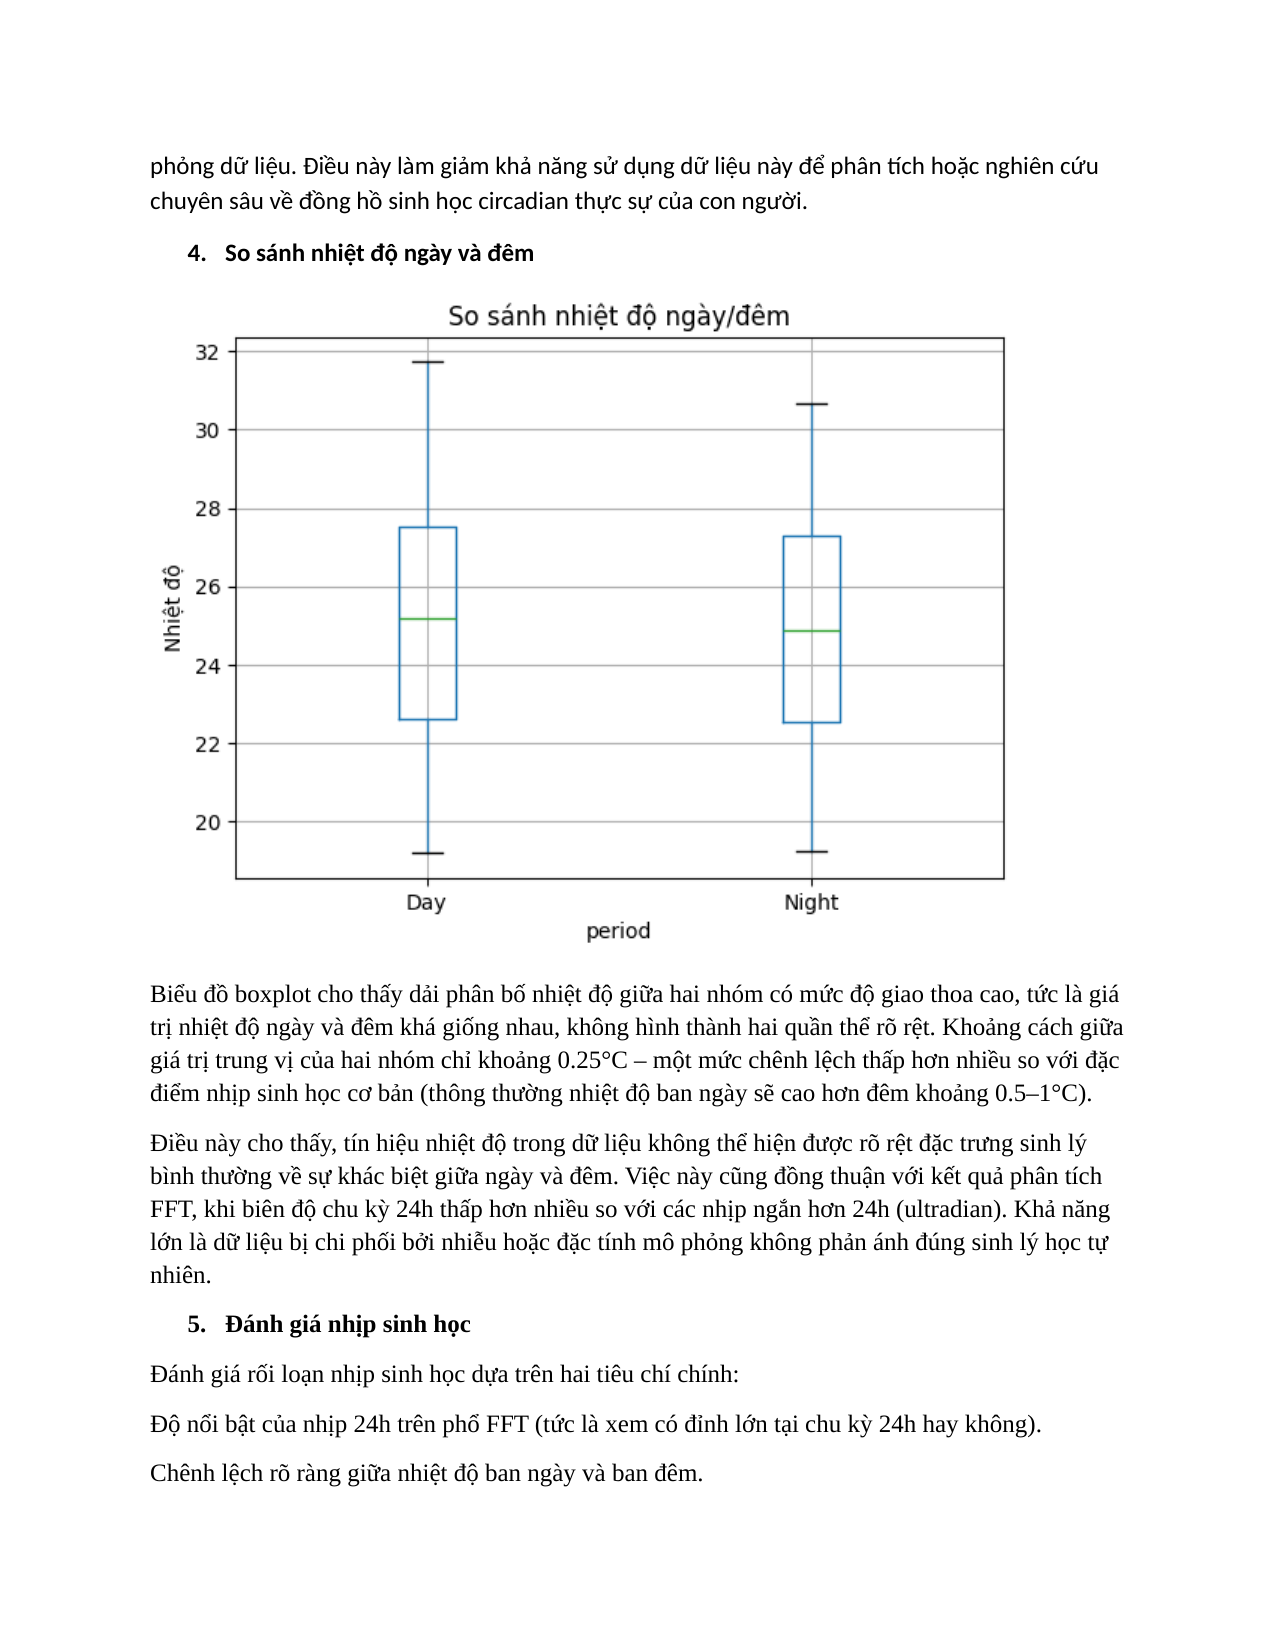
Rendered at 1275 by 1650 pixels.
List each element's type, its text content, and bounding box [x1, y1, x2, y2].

text Biểu đồ boxplot cho thấy dải phân bố nhiệt độ giữa hai nhóm có mức độ giao thoa cao, tức là giá trị nhiệt độ ngày và đêm khá giống nhau, không hình thành hai quần thể rõ rệt. Khoảng cách giữa giá trị trung vị của hai nhóm chỉ khoảng 0.25°C – một mức chênh lệch thấp hơn nhiều so với đặc điểm nhịp sinh học cơ bản (thông thường nhiệt độ ban ngày sẽ cao hơn đêm khoảng 0.5–1°C). [150, 979, 1125, 1107]
list So sánh nhiệt độ ngày và đêm [187, 237, 1125, 267]
list Đánh giá nhịp sinh học [187, 1309, 1125, 1338]
picture [150, 288, 1017, 958]
text Độ nổi bật của nhịp 24h trên phổ FFT (tức là xem có đỉnh lớn tại chu kỳ 24h hay không). [150, 1409, 1125, 1438]
text Đánh giá rối loạn nhịp sinh học dựa trên hai tiêu chí chính: [150, 1359, 1125, 1388]
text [150, 150, 1125, 216]
text Điều này cho thấy, tín hiệu nhiệt độ trong dữ liệu không thể hiện được rõ rệt đặc trưng sinh lý bình thường về sự khác biệt giữa ngày và đêm. Việc này cũng đồng thuận với kết quả phân tích FFT, khi biên độ chu kỳ 24h thấp hơn nhiều so với các nhịp ngắn hơn 24h (ultradian). Khả năng lớn là dữ liệu bị chi phối bởi nhiễu hoặc đặc tính mô phỏng không phản ánh đúng sinh lý học tự nhiên. [150, 1128, 1125, 1288]
text Chênh lệch rõ ràng giữa nhiệt độ ban ngày và ban đêm. [150, 1458, 1125, 1487]
